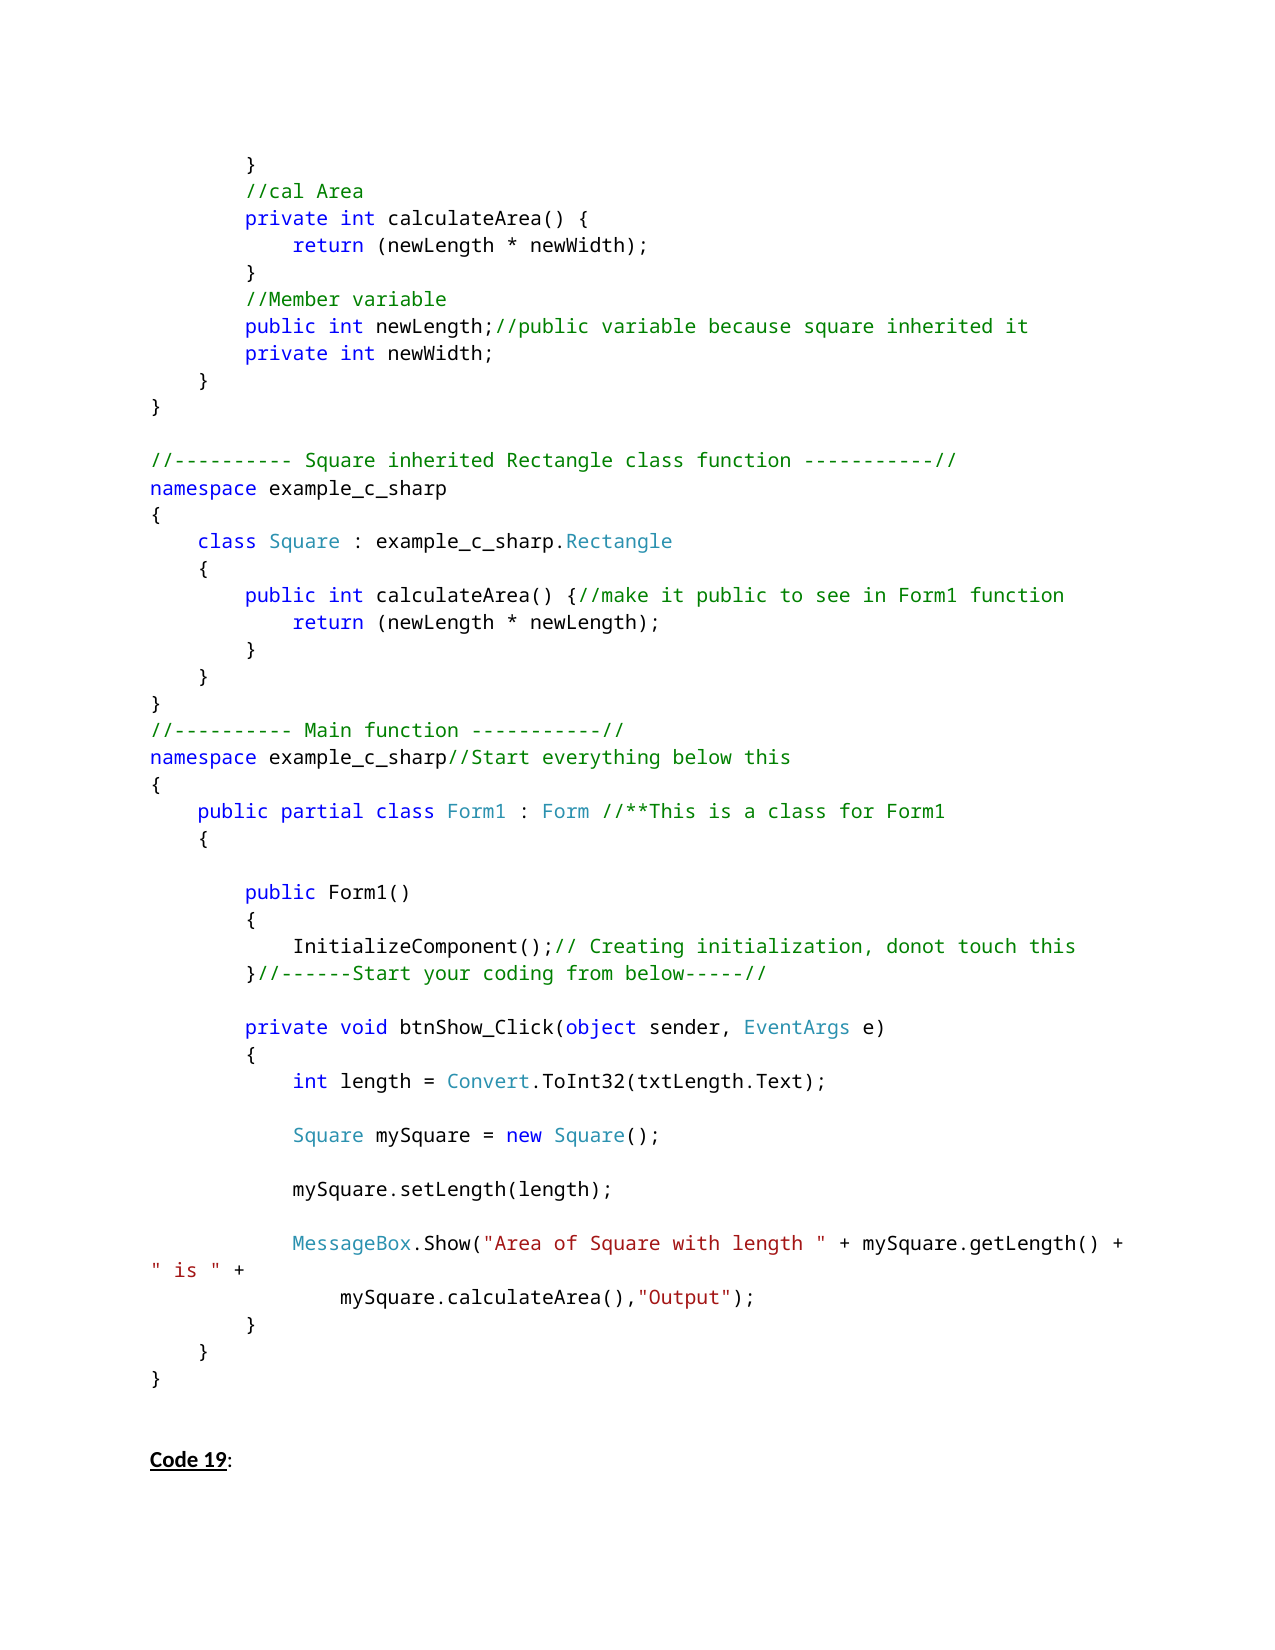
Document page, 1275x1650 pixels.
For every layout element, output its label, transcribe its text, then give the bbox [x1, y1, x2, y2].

text return (newLength * newWidth); [150, 231, 1125, 258]
text //---------- Square inherited Rectangle class function -----------// [150, 447, 1125, 474]
text { [150, 501, 1125, 528]
text namespace example_c_sharp [150, 474, 1125, 501]
text int length = Convert.ToInt32(txtLength.Text); [150, 1067, 1125, 1094]
text { [150, 555, 1125, 582]
text public int calculateArea() {//make it public to see in Form1 function [150, 582, 1125, 609]
text } [150, 366, 1125, 393]
text public Form1() [150, 878, 1125, 905]
text } [150, 258, 1125, 285]
text //---------- Main function -----------// [150, 717, 1125, 743]
text { [150, 771, 1125, 797]
text } [150, 393, 1125, 420]
text public int newLength;//public variable because square inherited it [150, 312, 1125, 339]
text } [150, 636, 1125, 663]
text } [150, 663, 1125, 689]
text } [150, 1337, 1125, 1364]
text Code 19: [150, 1445, 1125, 1473]
text public partial class Form1 : Form //**This is a class for Form1 [150, 797, 1125, 824]
text { [150, 905, 1125, 932]
text class Square : example_c_sharp.Rectangle [150, 528, 1125, 555]
text private void btnShow_Click(object sender, EventArgs e) [150, 1013, 1125, 1040]
text } [150, 150, 1125, 177]
text mySquare.calculateArea(),"Output"); [150, 1283, 1125, 1310]
text //Member variable [150, 285, 1125, 312]
text } [150, 1364, 1125, 1391]
text } [150, 1310, 1125, 1337]
text Square mySquare = new Square(); [150, 1121, 1125, 1148]
text namespace example_c_sharp//Start everything below this [150, 743, 1125, 771]
text InitializeComponent();// Creating initialization, donot touch this [150, 932, 1125, 959]
text private int newWidth; [150, 339, 1125, 366]
text { [150, 1040, 1125, 1067]
text return (newLength * newLength); [150, 609, 1125, 636]
text MessageBox.Show("Area of Square with length " + mySquare.getLength() + " is " + [150, 1229, 1125, 1283]
text mySquare.setLength(length); [150, 1175, 1125, 1202]
text private int calculateArea() { [150, 204, 1125, 231]
text }//------Start your coding from below-----// [150, 959, 1125, 986]
text //cal Area [150, 177, 1125, 204]
text { [150, 824, 1125, 851]
text } [150, 689, 1125, 717]
